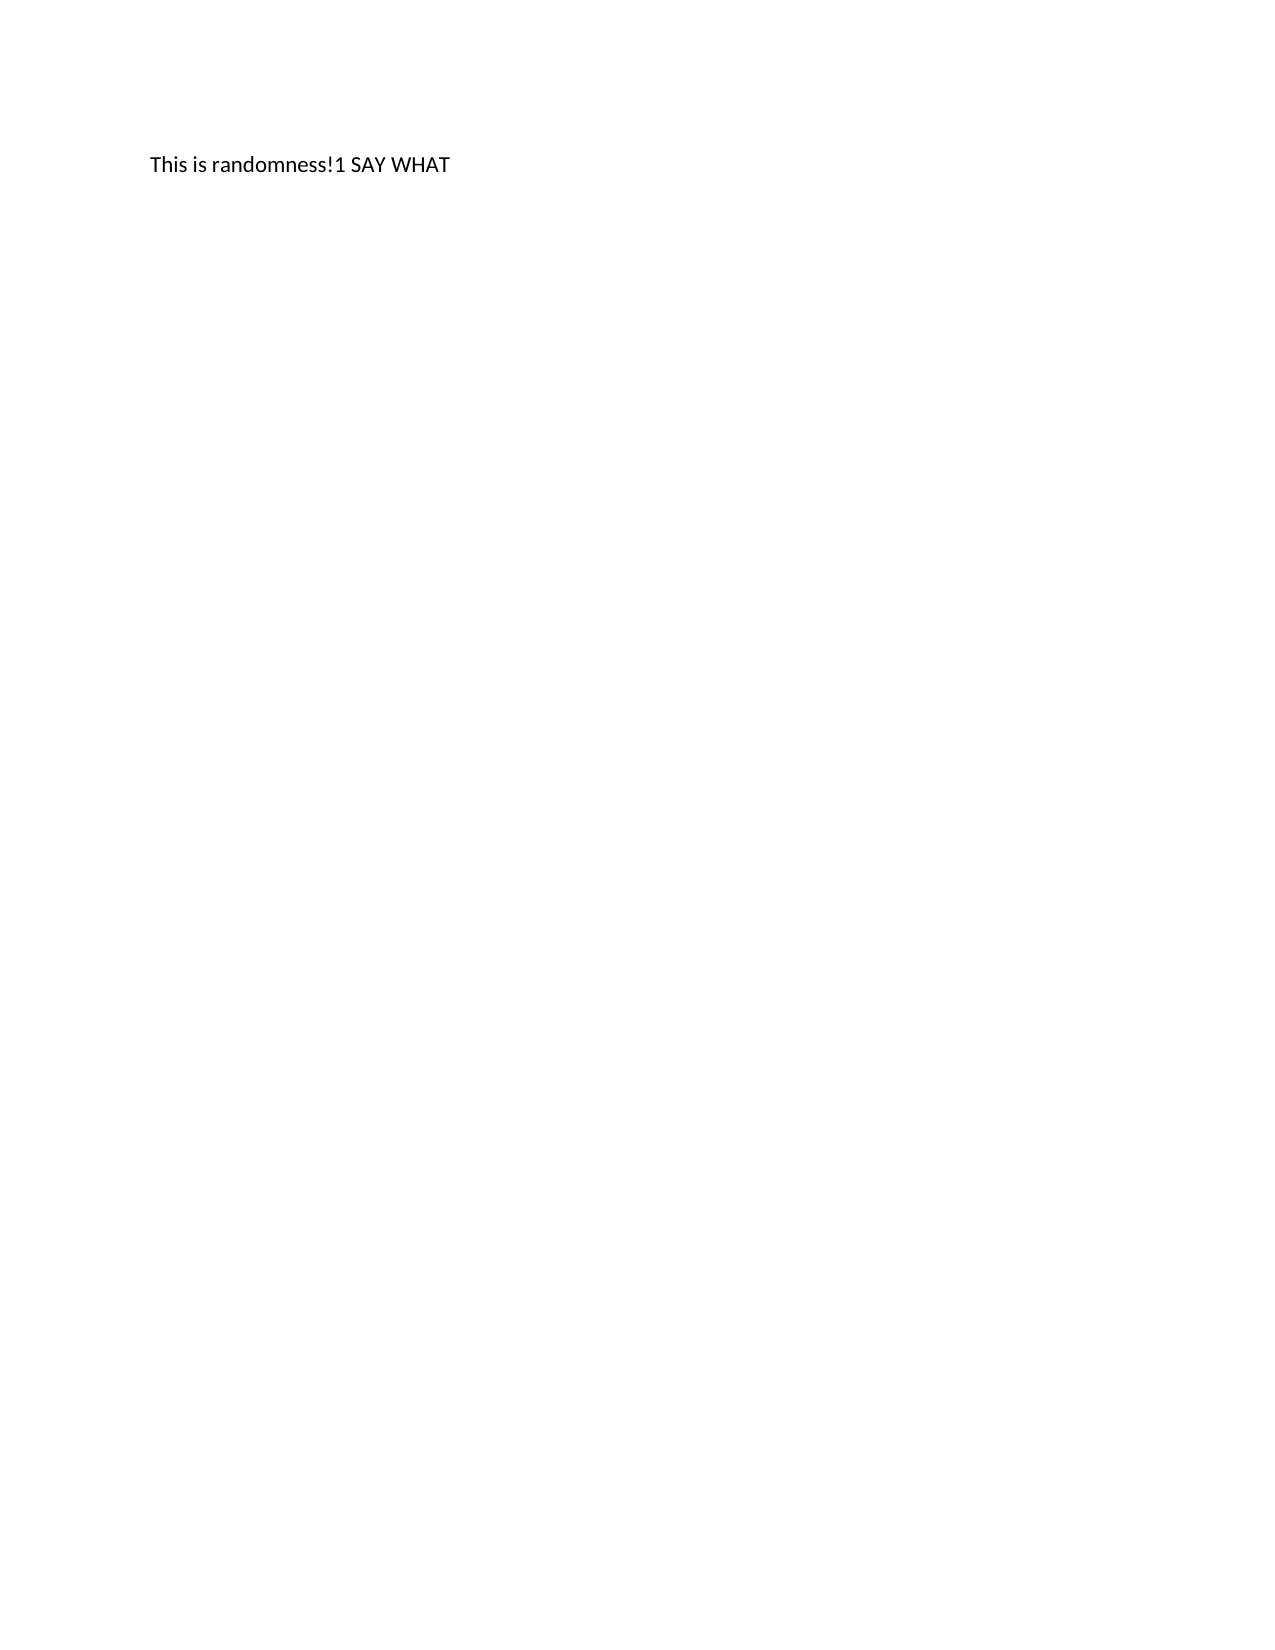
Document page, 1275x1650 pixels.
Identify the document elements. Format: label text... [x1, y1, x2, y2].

text This is randomness!1 SAY WHAT [150, 150, 1125, 178]
